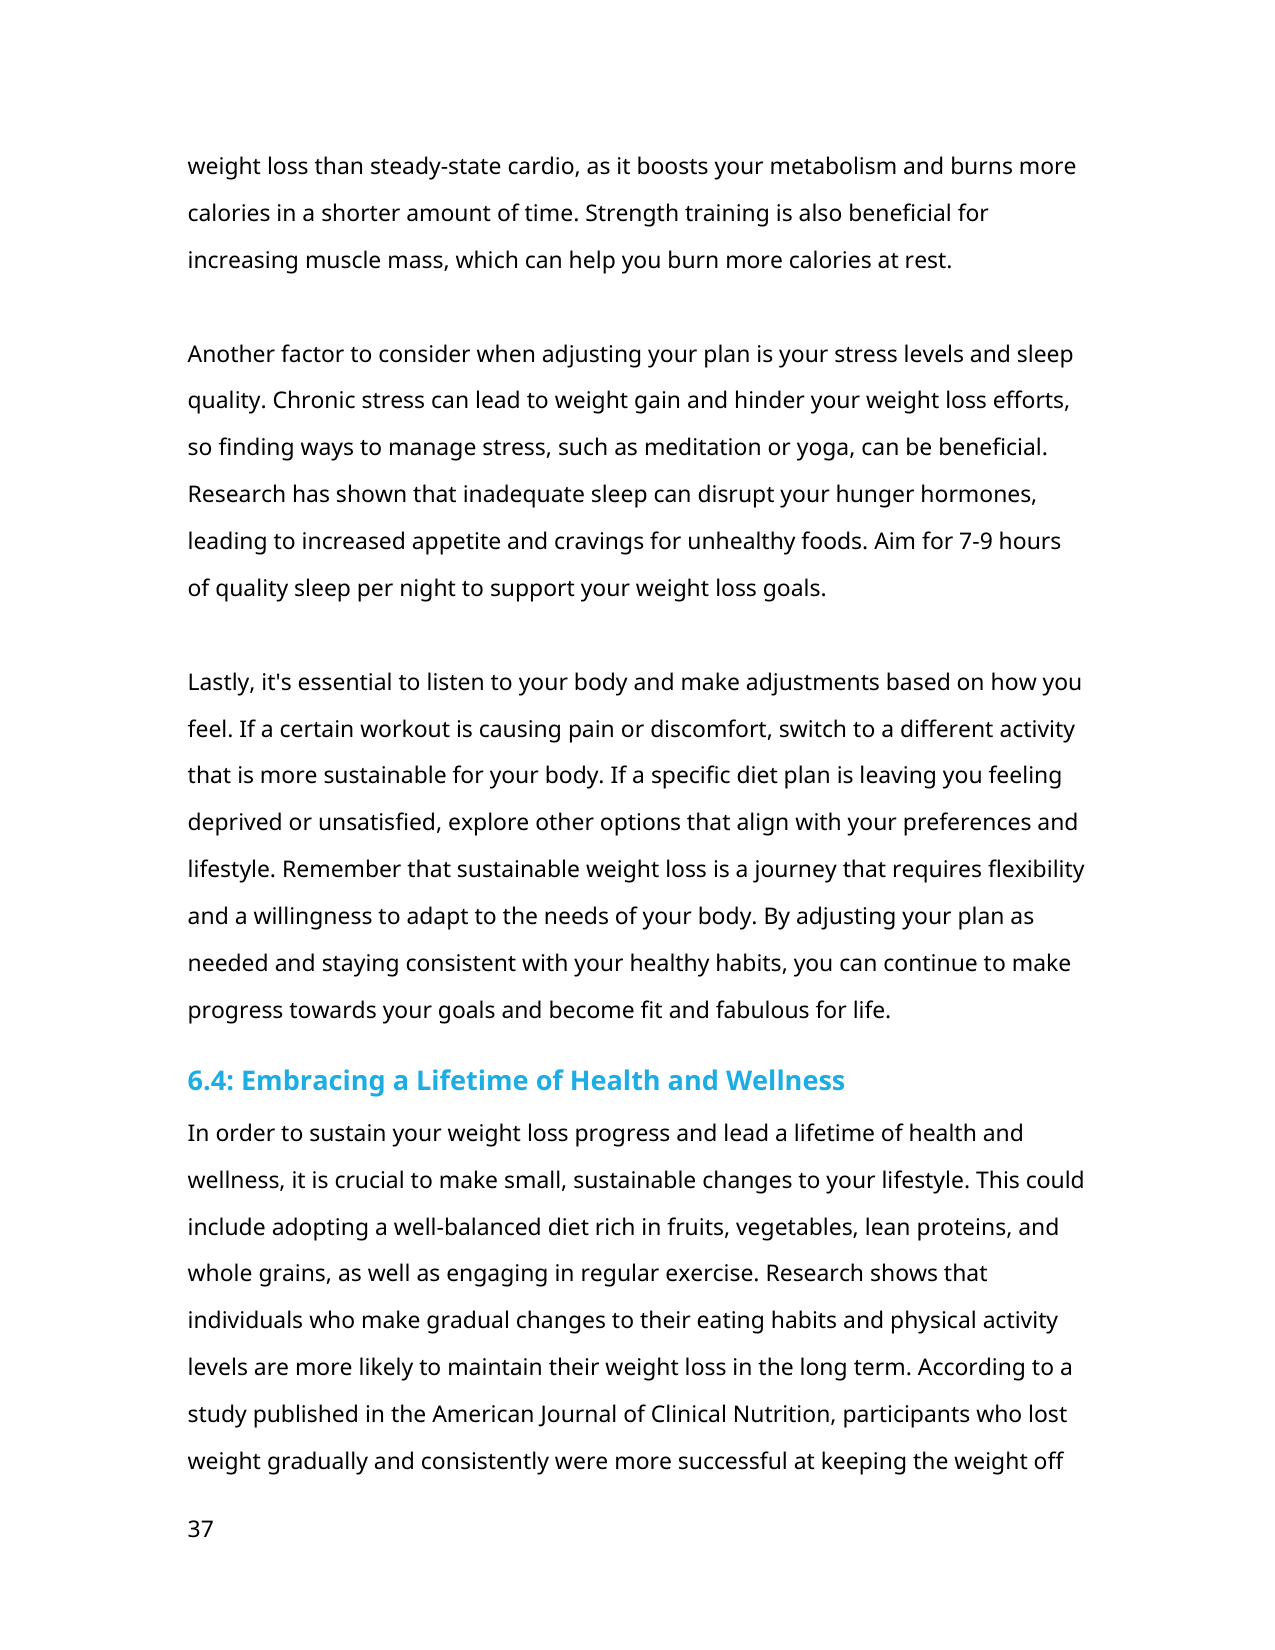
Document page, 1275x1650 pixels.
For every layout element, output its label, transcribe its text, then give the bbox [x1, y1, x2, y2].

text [187, 1117, 1087, 1476]
subtitle 6.4: Embracing a Lifetime of Health and Wellness [187, 1061, 1087, 1098]
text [187, 150, 1087, 1025]
